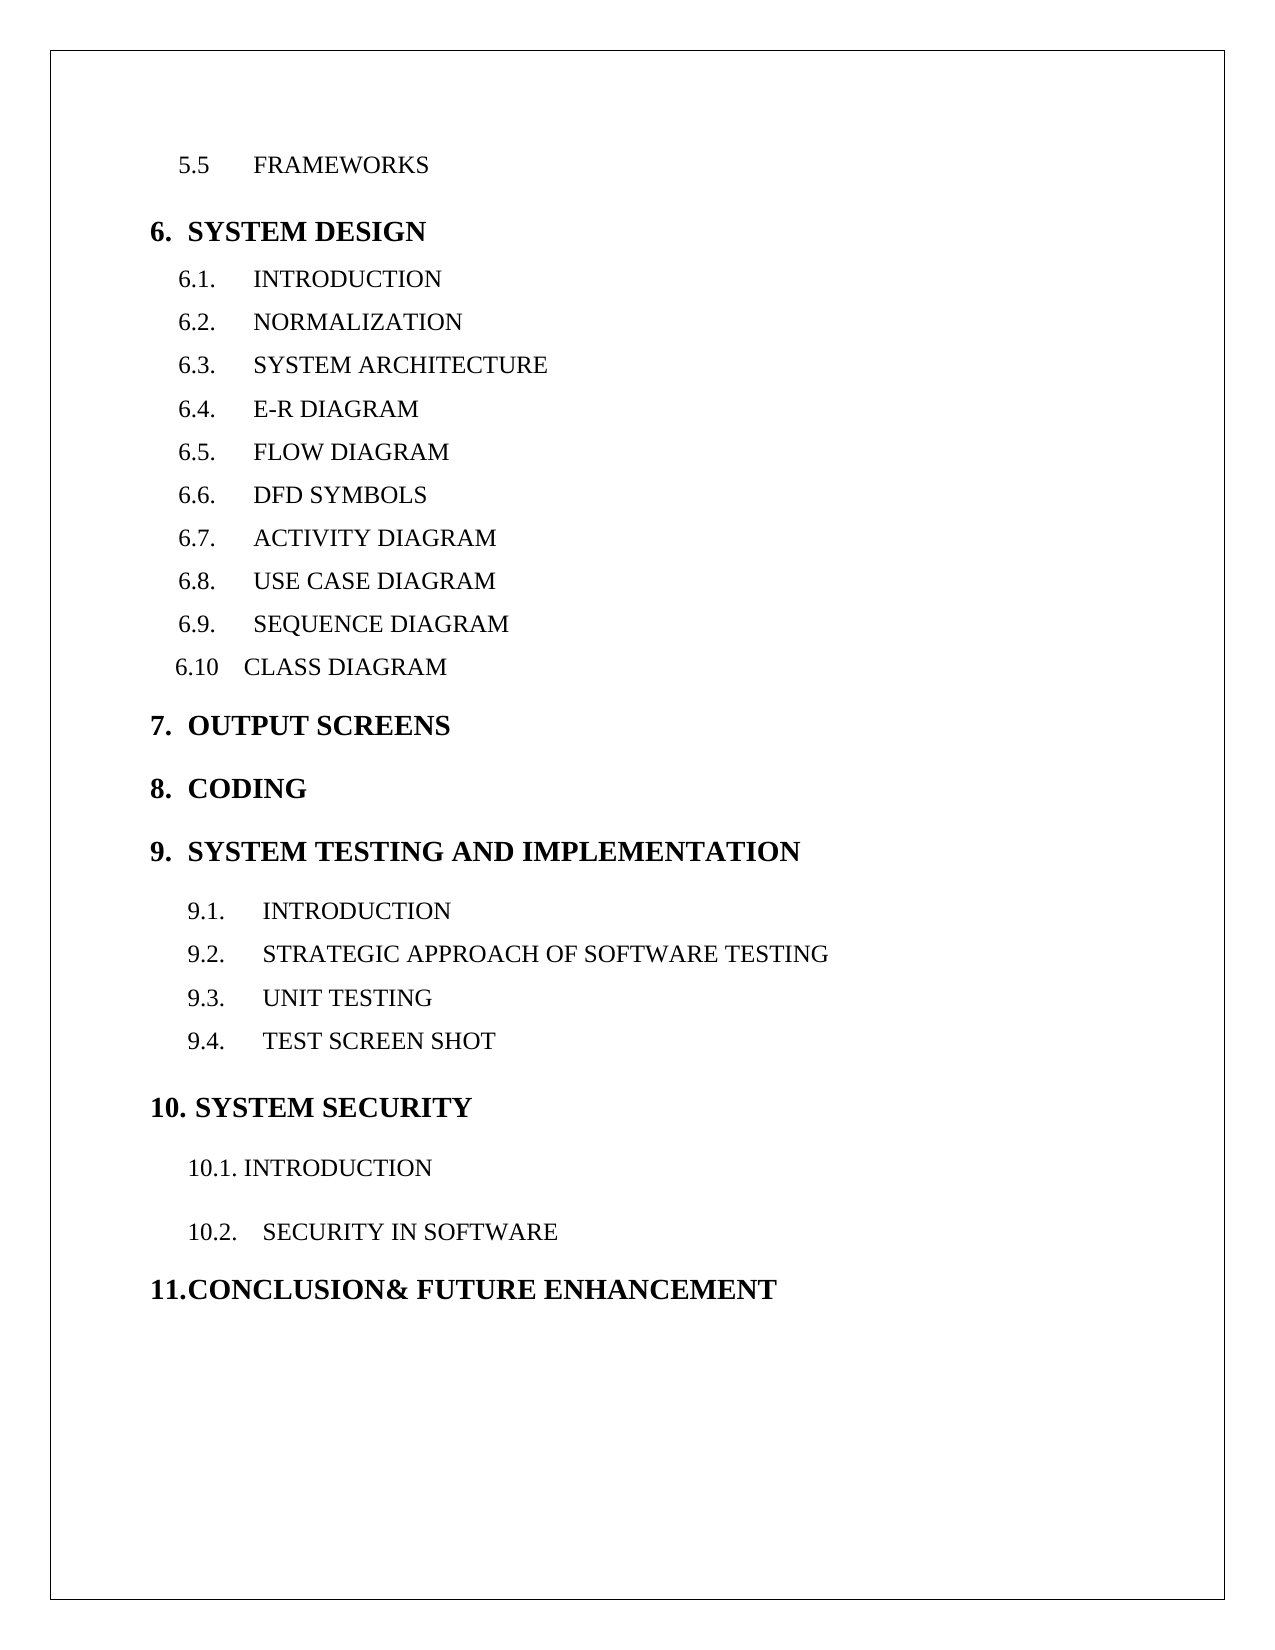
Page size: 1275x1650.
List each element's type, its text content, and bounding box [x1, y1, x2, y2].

list SYSTEM SECURITY [150, 1090, 1125, 1123]
list TEST SCREEN SHOT [187, 1026, 1125, 1054]
list SECURITY IN SOFTWARE [187, 1217, 1125, 1245]
list SEQUENCE DIAGRAM [178, 609, 1125, 638]
text 10.1. INTRODUCTION [187, 1153, 1125, 1181]
list INTRODUCTION [187, 896, 1125, 925]
list FRAMEWORKS [178, 150, 1125, 179]
list STRATEGIC APPROACH OF SOFTWARE TESTING [187, 939, 1125, 968]
list INTRODUCTION [178, 264, 1125, 293]
list CODING [150, 771, 1125, 804]
list OUTPUT SCREENS [150, 708, 1125, 742]
list ACTIVITY DIAGRAM [178, 523, 1125, 552]
list SYSTEM TESTING AND IMPLEMENTATION [150, 834, 1125, 867]
list DFD SYMBOLS [178, 480, 1125, 509]
list SYSTEM ARCHITECTURE [178, 351, 1125, 379]
list FLOW DIAGRAM [178, 437, 1125, 466]
list E-R DIAGRAM [178, 394, 1125, 422]
list SYSTEM DESIGN [150, 214, 1125, 247]
list USE CASE DIAGRAM [178, 566, 1125, 595]
text 6.10 CLASS DIAGRAM [150, 652, 1125, 681]
list CONCLUSION& FUTURE ENHANCEMENT [150, 1272, 1125, 1306]
list UNIT TESTING [187, 983, 1125, 1011]
list NORMALIZATION [178, 307, 1125, 336]
